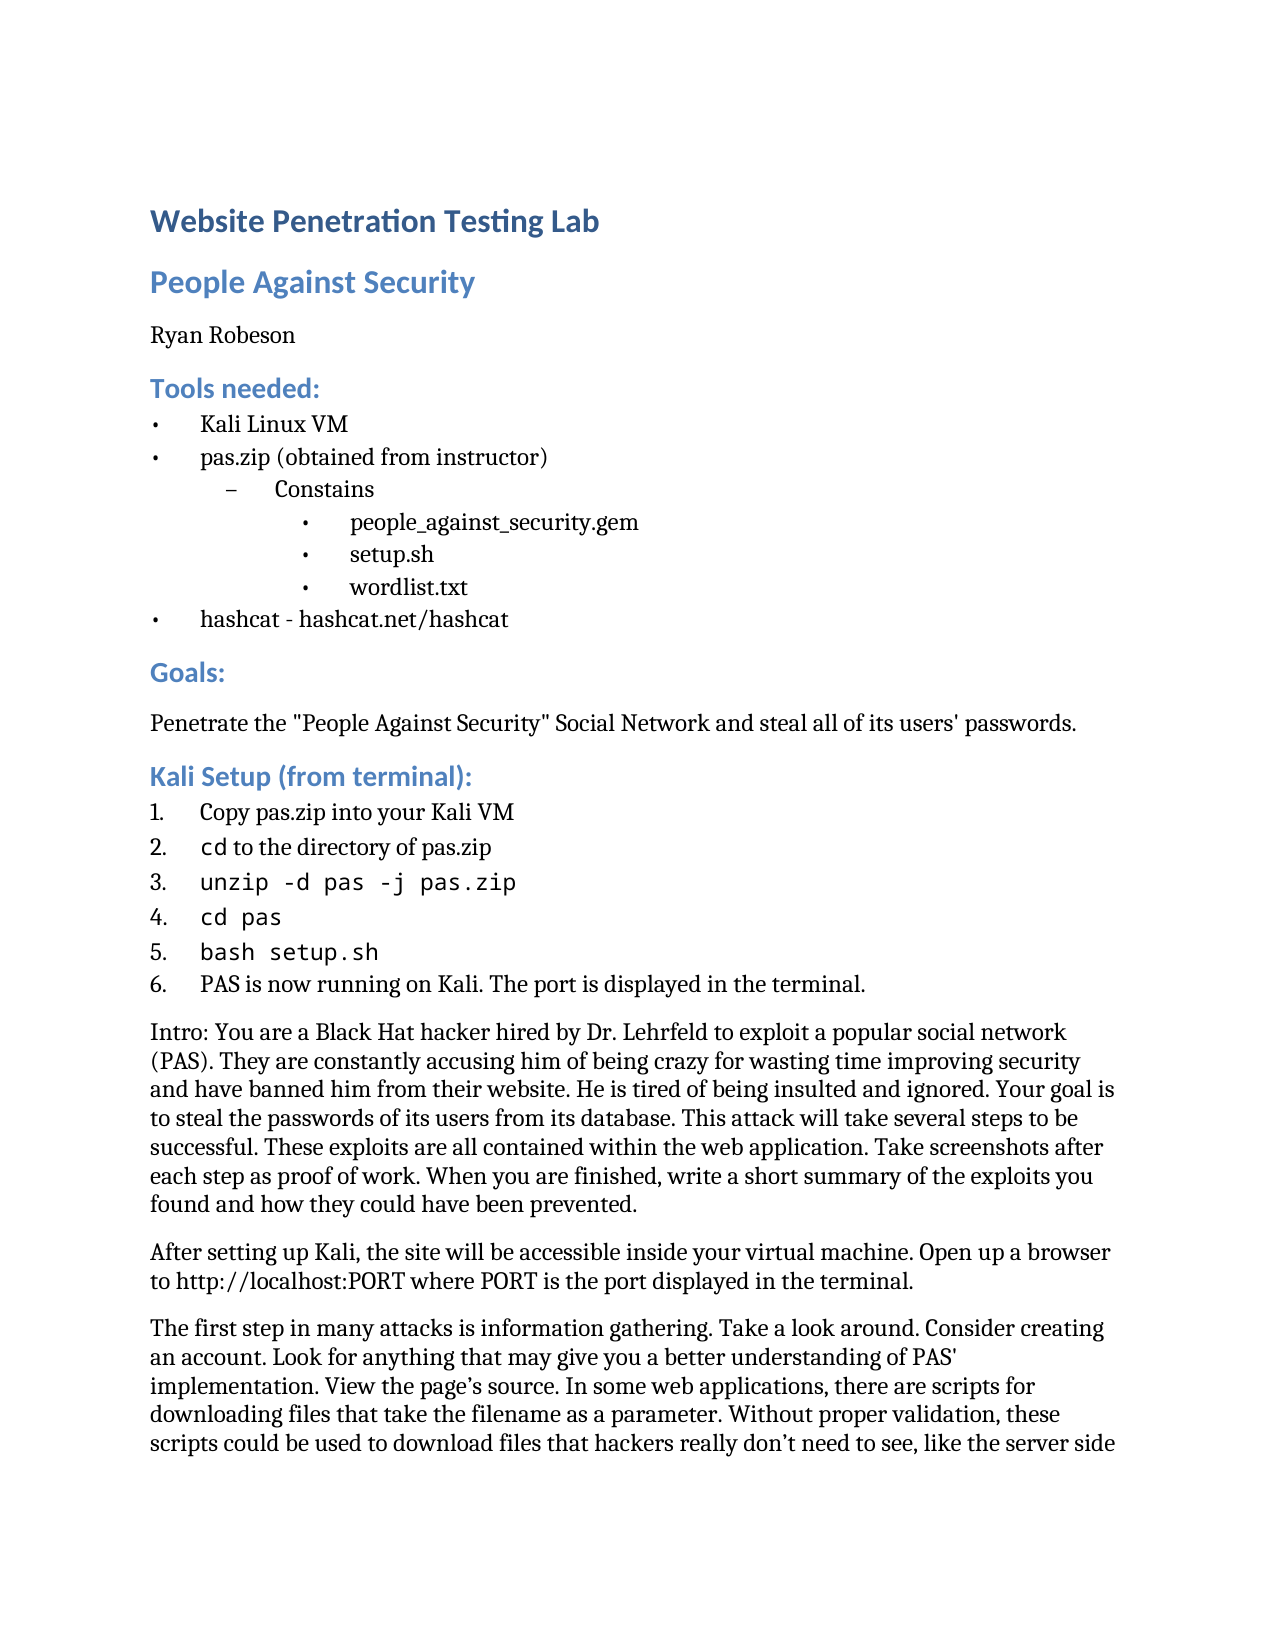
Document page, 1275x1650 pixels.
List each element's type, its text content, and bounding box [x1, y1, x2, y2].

subtitle Goals: [150, 654, 1125, 690]
list setup.sh [300, 540, 1125, 569]
subtitle Tools needed: [150, 371, 1125, 406]
list people_against_security.gem [300, 507, 1125, 536]
list wordlist.txt [300, 572, 1125, 601]
subtitle People Against Security [150, 262, 1125, 302]
list unzip -d pas -j pas.zip [150, 865, 1125, 897]
list bash setup.sh [150, 935, 1125, 967]
list Constains [225, 475, 1125, 504]
text Penetrate the "People Against Security" Social Network and steal all of its users' passwords. [150, 709, 1125, 738]
list cd pas [150, 900, 1125, 932]
list cd to the directory of pas.zip [150, 830, 1125, 862]
list PAS is now running on Kali. The port is displayed in the terminal. [150, 970, 1125, 999]
list Copy pas.zip into your Kali VM [150, 798, 1125, 827]
text Intro: You are a Black Hat hacker hired by Dr. Lehrfeld to exploit a popular social network (PAS). They are constantly accusing him of being crazy for wasting time improving security and have banned him from their website. He is tired of being insulted and ignored. Your goal is to steal the passwords of its users from its database. This attack will take several steps to be successful. These exploits are all contained within the web application. Take screenshots after each step as proof of work. When you are finished, write a short summary of the exploits you found and how they could have been prevented. [150, 1018, 1125, 1219]
list Kali Linux VM [150, 410, 1125, 439]
text After setting up Kali, the site will be accessible inside your virtual machine. Open up a browser to http://localhost:PORT where PORT is the port displayed in the terminal. [150, 1238, 1125, 1295]
text Ryan Robeson [150, 321, 1125, 350]
subtitle Website Penetration Testing Lab [150, 200, 1125, 241]
subtitle Kali Setup (from terminal): [150, 758, 1125, 794]
list hashcat - hashcat.net/hashcat [150, 605, 1125, 634]
list pas.zip (obtained from instructor) [150, 442, 1125, 471]
